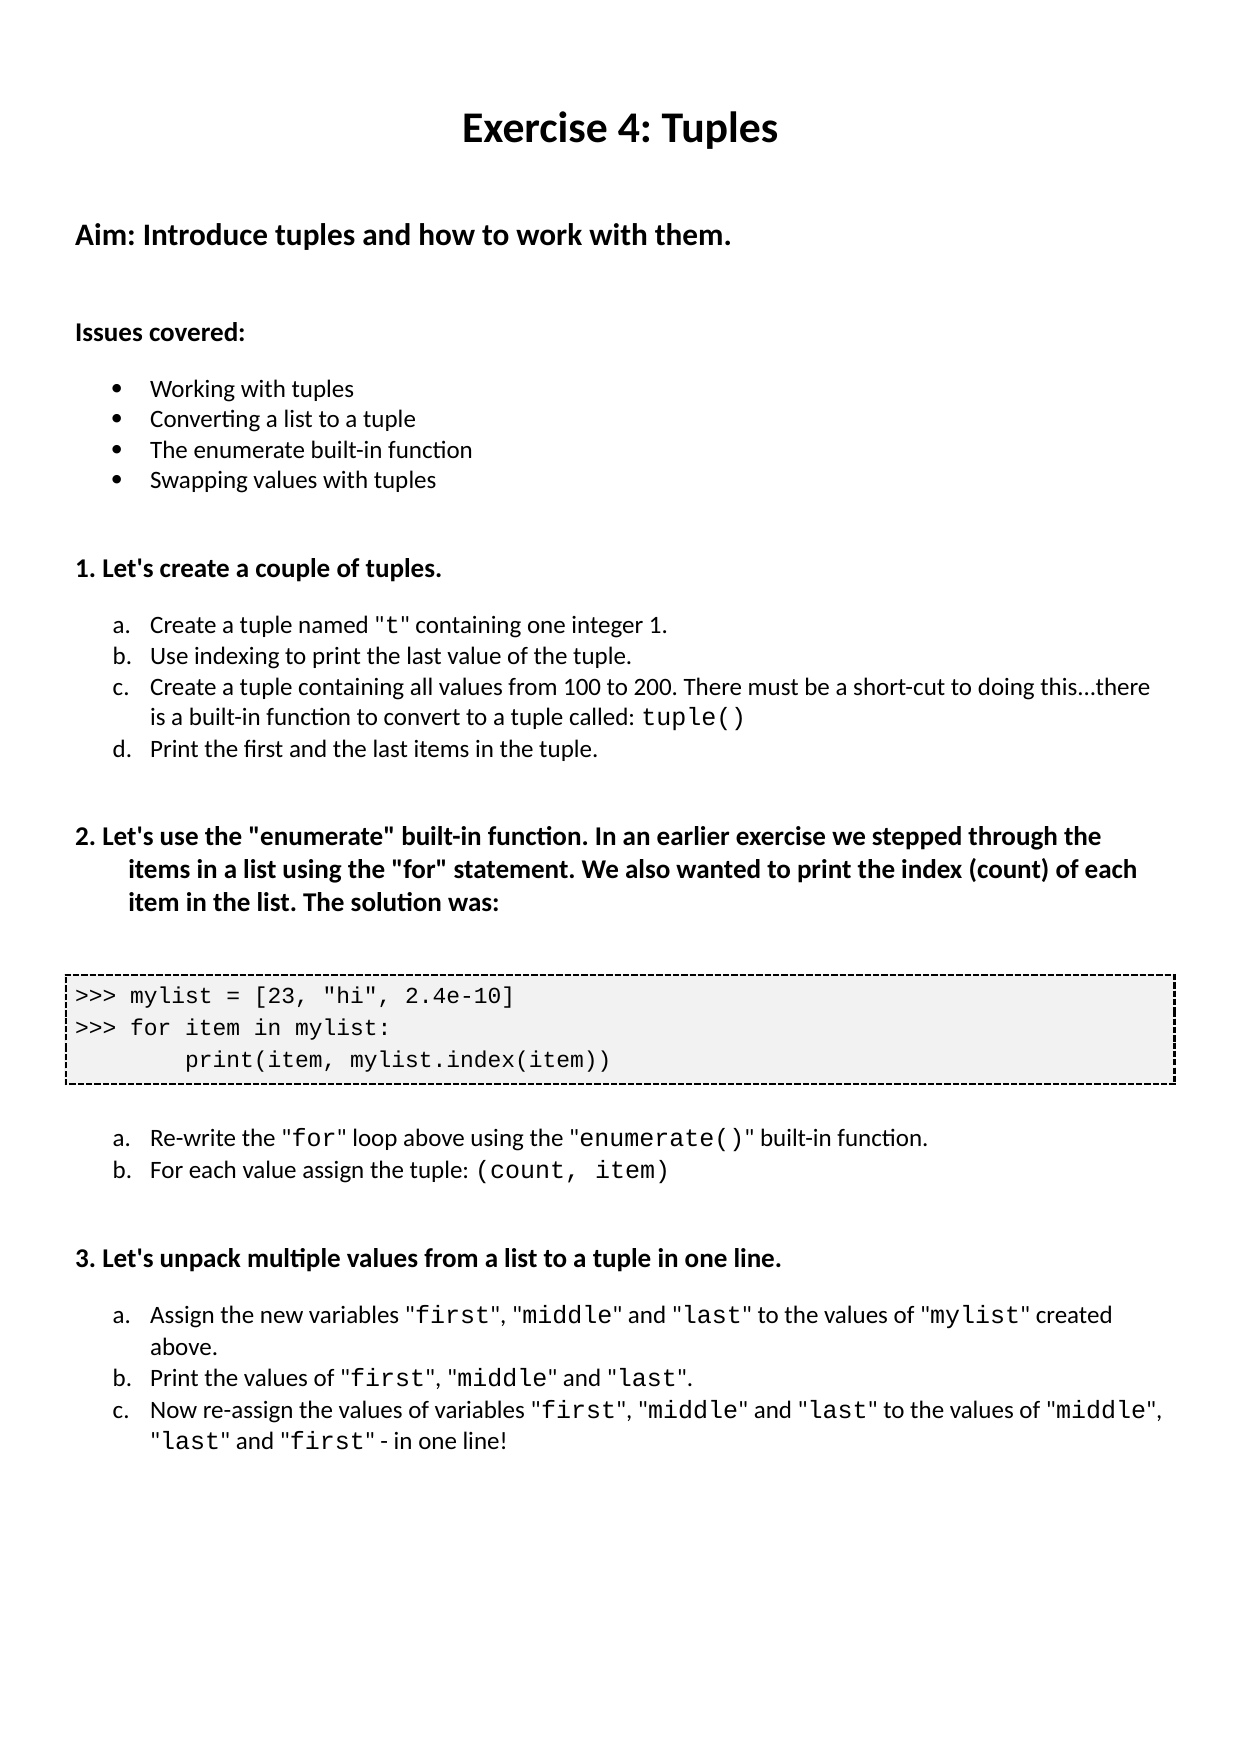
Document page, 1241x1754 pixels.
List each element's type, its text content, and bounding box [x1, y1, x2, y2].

subtitle print(item, mylist.index(item)) [64, 1038, 1176, 1085]
subtitle Aim: Introduce tuples and how to work with them. [75, 215, 1165, 253]
list For each value assign the tuple: (count, item) [112, 1154, 1165, 1186]
title 1. Let's create a couple of tuples. [75, 551, 1165, 584]
title 3. Let's unpack multiple values from a list to a tuple in one line. [75, 1242, 1165, 1275]
list Assign the new variables "first", "middle" and "last" to the values of "mylist" created above. [112, 1300, 1165, 1362]
list Working with tuples [112, 373, 1165, 404]
list Print the first and the last items in the tuple. [112, 733, 1165, 764]
subtitle >>> for item in mylist: [64, 1006, 1176, 1038]
list Re-write the "for" loop above using the "enumerate()" built-in function. [112, 1123, 1165, 1154]
subtitle Exercise 4: Tuples [75, 100, 1165, 153]
list Now re-assign the values of variables "first", "middle" and "last" to the values of "middle", "last" and "first" - in one line! [112, 1394, 1165, 1457]
subtitle >>> mylist = [23, "hi", 2.4e-10] [64, 974, 1176, 1006]
title Issues covered: [75, 315, 1165, 348]
list Swapping values with tuples [112, 465, 1165, 495]
title 2. Let's use the "enumerate" built-in function. In an earlier exercise we stepped through the items in a list using the "for" statement. We also wanted to print the index (count) of each item in the list. The solution was: [75, 819, 1165, 918]
list Create a tuple containing all values from 100 to 200. There must be a short-cut to doing this...there is a built-in function to convert to a tuple called: tuple() [112, 671, 1165, 733]
list Converting a list to a tuple [112, 404, 1165, 434]
list The enumerate built-in function [112, 434, 1165, 465]
list Use indexing to print the last value of the tuple. [112, 641, 1165, 671]
list Create a tuple named "t" containing one integer 1. [112, 609, 1165, 641]
list Print the values of "first", "middle" and "last". [112, 1362, 1165, 1394]
